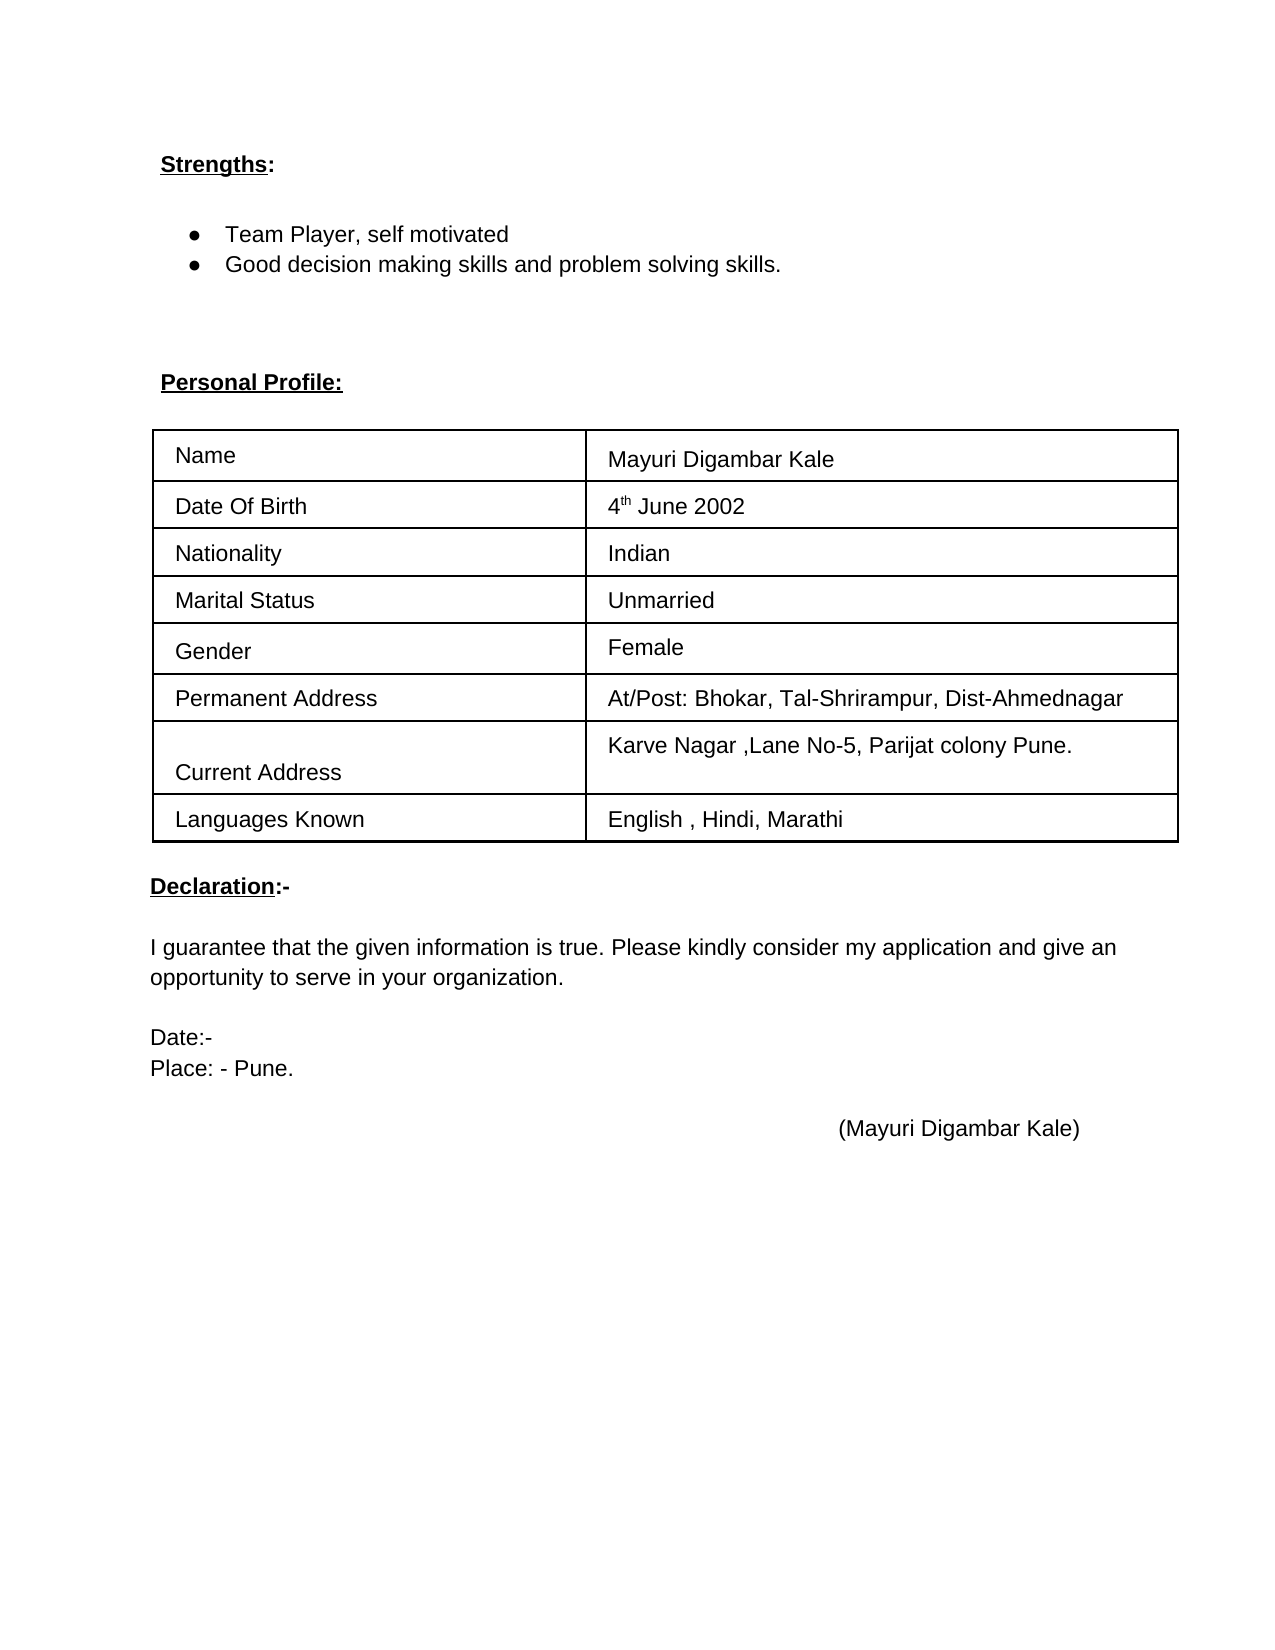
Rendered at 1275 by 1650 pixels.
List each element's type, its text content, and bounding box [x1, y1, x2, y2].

table_cell Current Address [154, 722, 585, 793]
list Team Player, self motivated [187, 221, 1189, 247]
text Date:- [150, 1024, 1189, 1051]
table_header Name [154, 431, 585, 480]
text (Mayuri Digambar Kale) [838, 1115, 1189, 1141]
table_cell Female [587, 624, 1177, 673]
table_cell Indian [587, 529, 1177, 574]
text Place: - Pune. [150, 1054, 1189, 1081]
table_cell Gender [154, 624, 585, 673]
table_cell Permanent Address [154, 675, 585, 720]
table_cell Marital Status [154, 577, 585, 622]
list Good decision making skills and problem solving skills. [187, 251, 1189, 277]
table_cell Languages Known [154, 795, 585, 840]
text Declaration:- [150, 873, 1189, 899]
table_cell 4th June 2002 [587, 482, 1177, 527]
table_cell At/Post: Bhokar, Tal-Shrirampur, Dist-Ahmednagar [587, 675, 1177, 720]
subtitle Personal Profile: [150, 368, 1189, 395]
text I guarantee that the given information is true. Please kindly consider my application and give an opportunity to serve in your organization. [150, 933, 1189, 990]
table_cell Nationality [154, 529, 585, 574]
table_header Mayuri Digambar Kale [587, 431, 1177, 480]
table_cell Unmarried [587, 577, 1177, 622]
table_cell English , Hindi, Marathi [587, 795, 1177, 840]
table_cell Karve Nagar ,Lane No-5, Parijat colony Pune. [587, 722, 1177, 793]
subtitle Strengths: [150, 151, 1189, 178]
table_cell Date Of Birth [154, 482, 585, 527]
